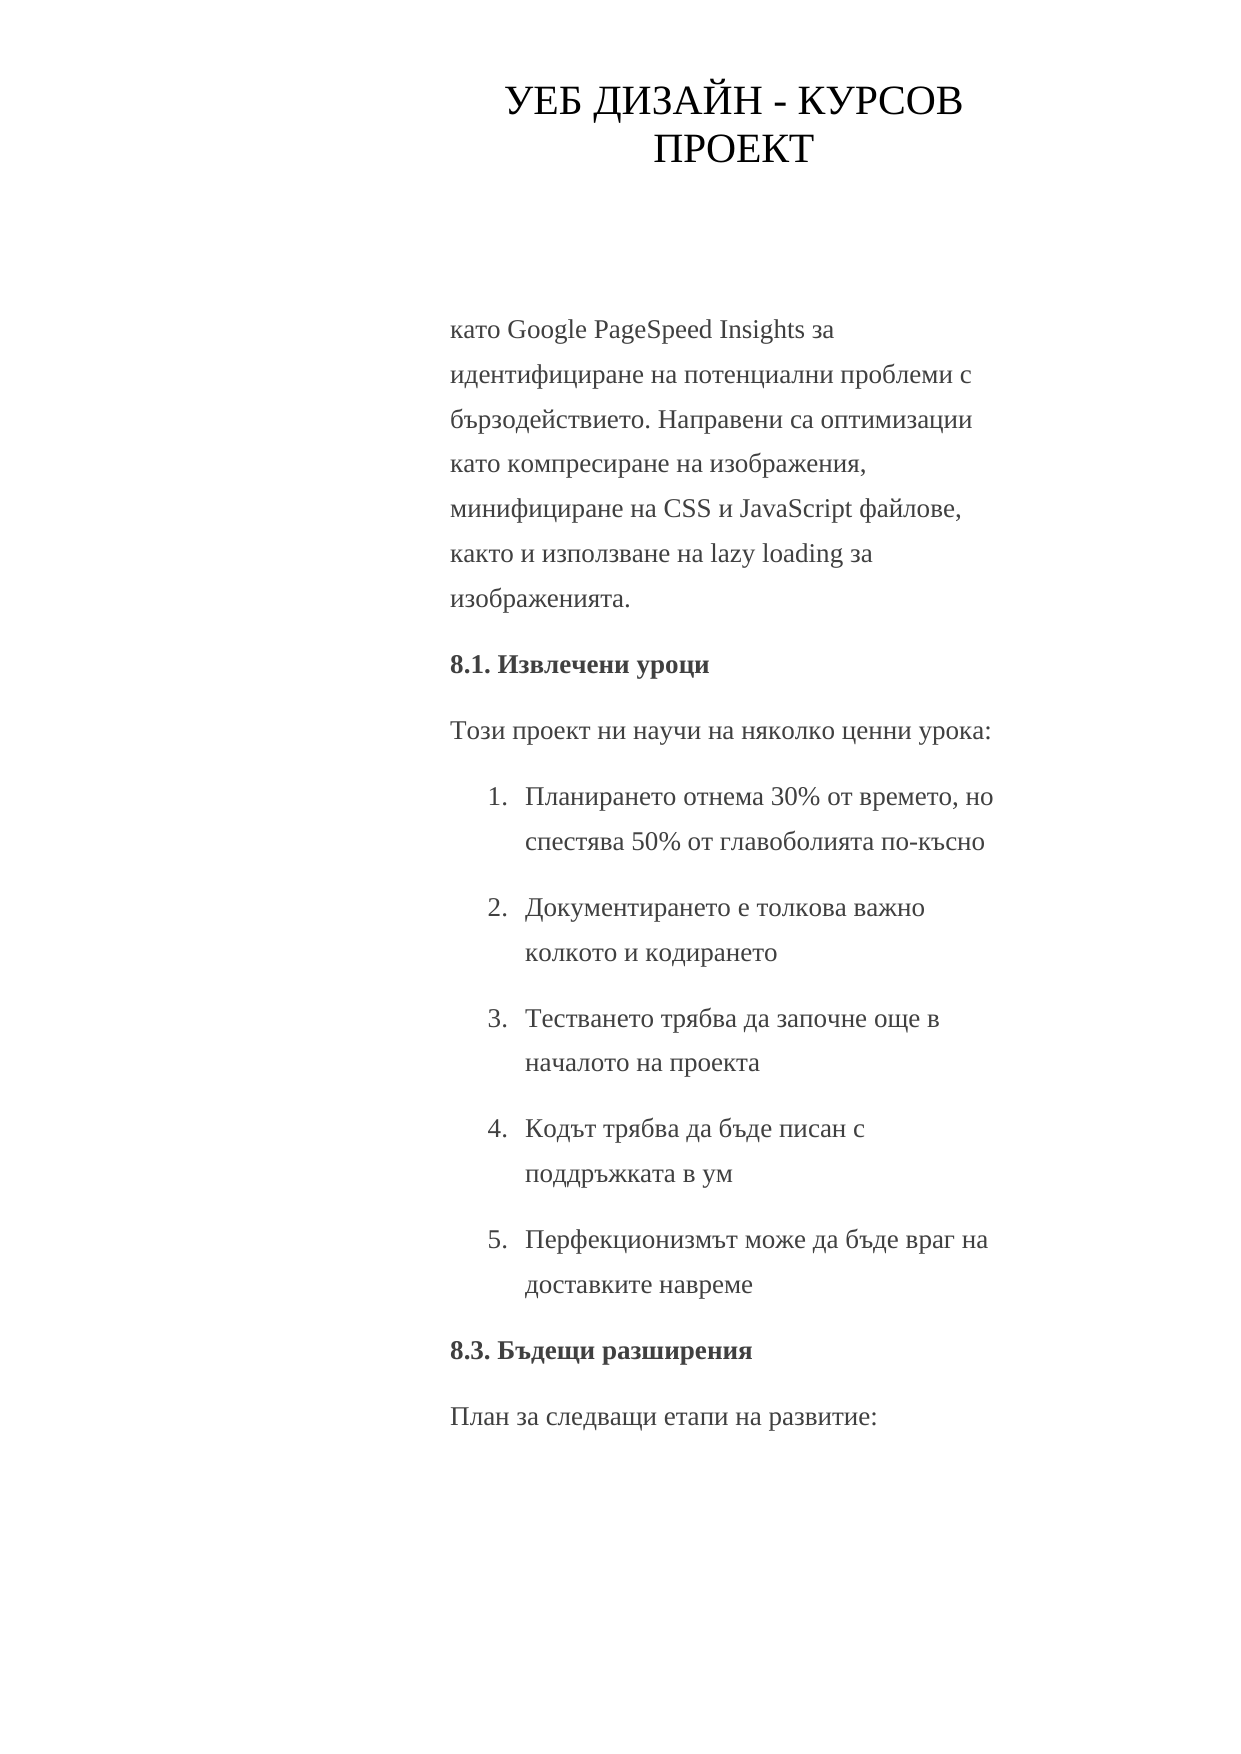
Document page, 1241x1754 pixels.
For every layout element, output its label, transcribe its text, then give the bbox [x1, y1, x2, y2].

text План за следващи етапи на развитие: [450, 1387, 1015, 1432]
list Перфекционизмът може да бъде враг на доставките навреме [487, 1210, 1015, 1299]
text 8.3. Бъдещи разширения [450, 1321, 1015, 1365]
list Планирането отнема 30% от времето, но спестява 50% от главоболията по-късно [487, 767, 1015, 856]
text Този проект ни научи на няколко ценни урока: [450, 700, 1015, 745]
text 8.1. Извлечени уроци [450, 634, 1015, 679]
list Кодът трябва да бъде писан с поддръжката в ум [487, 1099, 1015, 1188]
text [450, 300, 1015, 613]
list Документирането е толкова важно колкото и кодирането [487, 877, 1015, 967]
list Тестването трябва да започне още в началото на проекта [487, 988, 1015, 1078]
